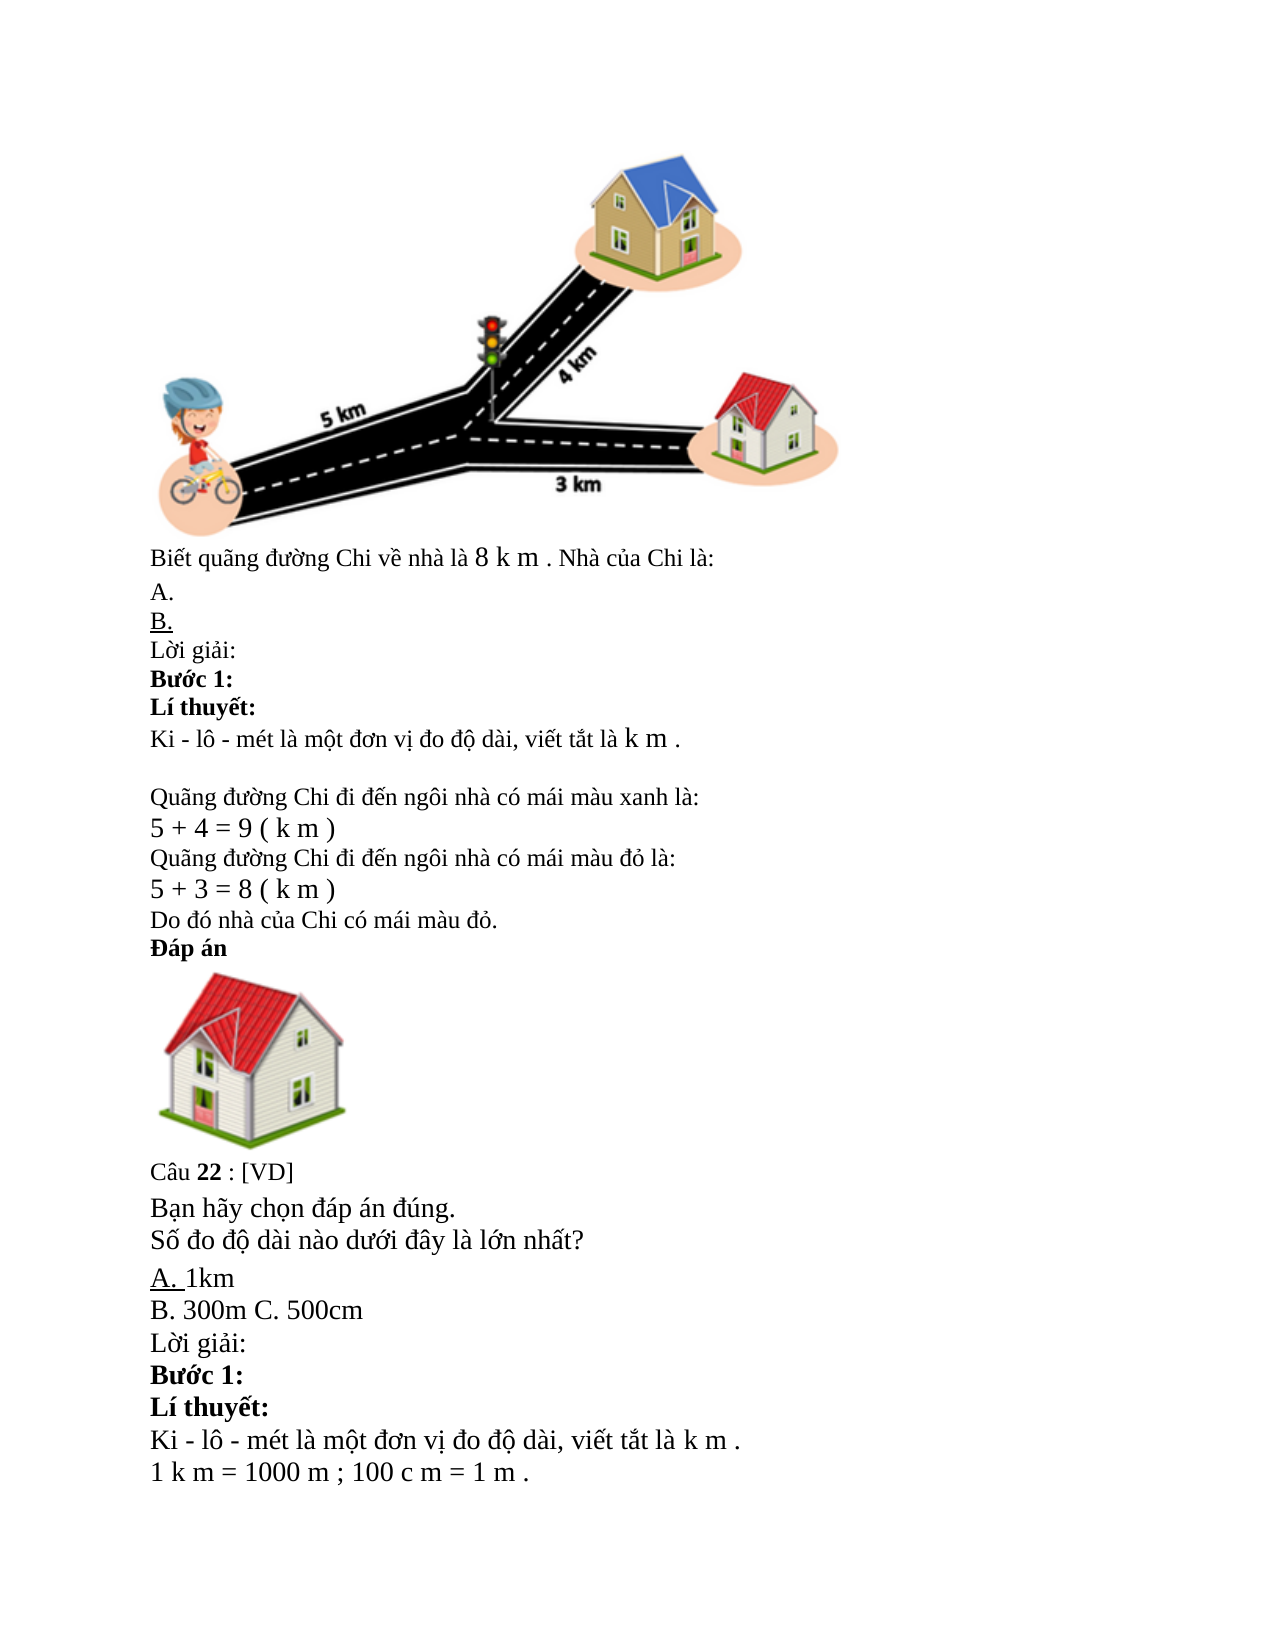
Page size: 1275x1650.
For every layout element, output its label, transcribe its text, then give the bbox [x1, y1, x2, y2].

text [150, 1391, 1125, 1488]
text Bạn hãy chọn đáp án đúng. Số đo độ dài nào dưới đây là lớn nhất? [150, 1191, 1125, 1256]
text Lời giải: [150, 635, 1125, 664]
text Lời giải: [150, 1326, 1125, 1358]
text A. [150, 577, 1125, 606]
text B. [150, 606, 1125, 635]
text Bước 1: [150, 664, 1125, 692]
picture [150, 150, 842, 540]
text Câu 22 : [VD] [150, 1157, 1125, 1186]
text Bước 1: [150, 1358, 1125, 1391]
text A. 1km [150, 1261, 1125, 1293]
text Lí thuyết: Ki - lô - mét là một đơn vị đo độ dài, viết tắt là k m . Quãng đường Chi đi đến ngôi nhà có mái màu xanh là: 5 + 4 = 9 ( k m ) Quãng đường Chi đi đến ngôi nhà có mái màu đỏ là: 5 + 3 = 8 ( k m ) Do đó nhà của Chi có mái màu đỏ. Đáp án [150, 692, 1125, 1157]
text B. 300m C. 500cm [150, 1293, 1125, 1326]
picture [150, 962, 358, 1158]
